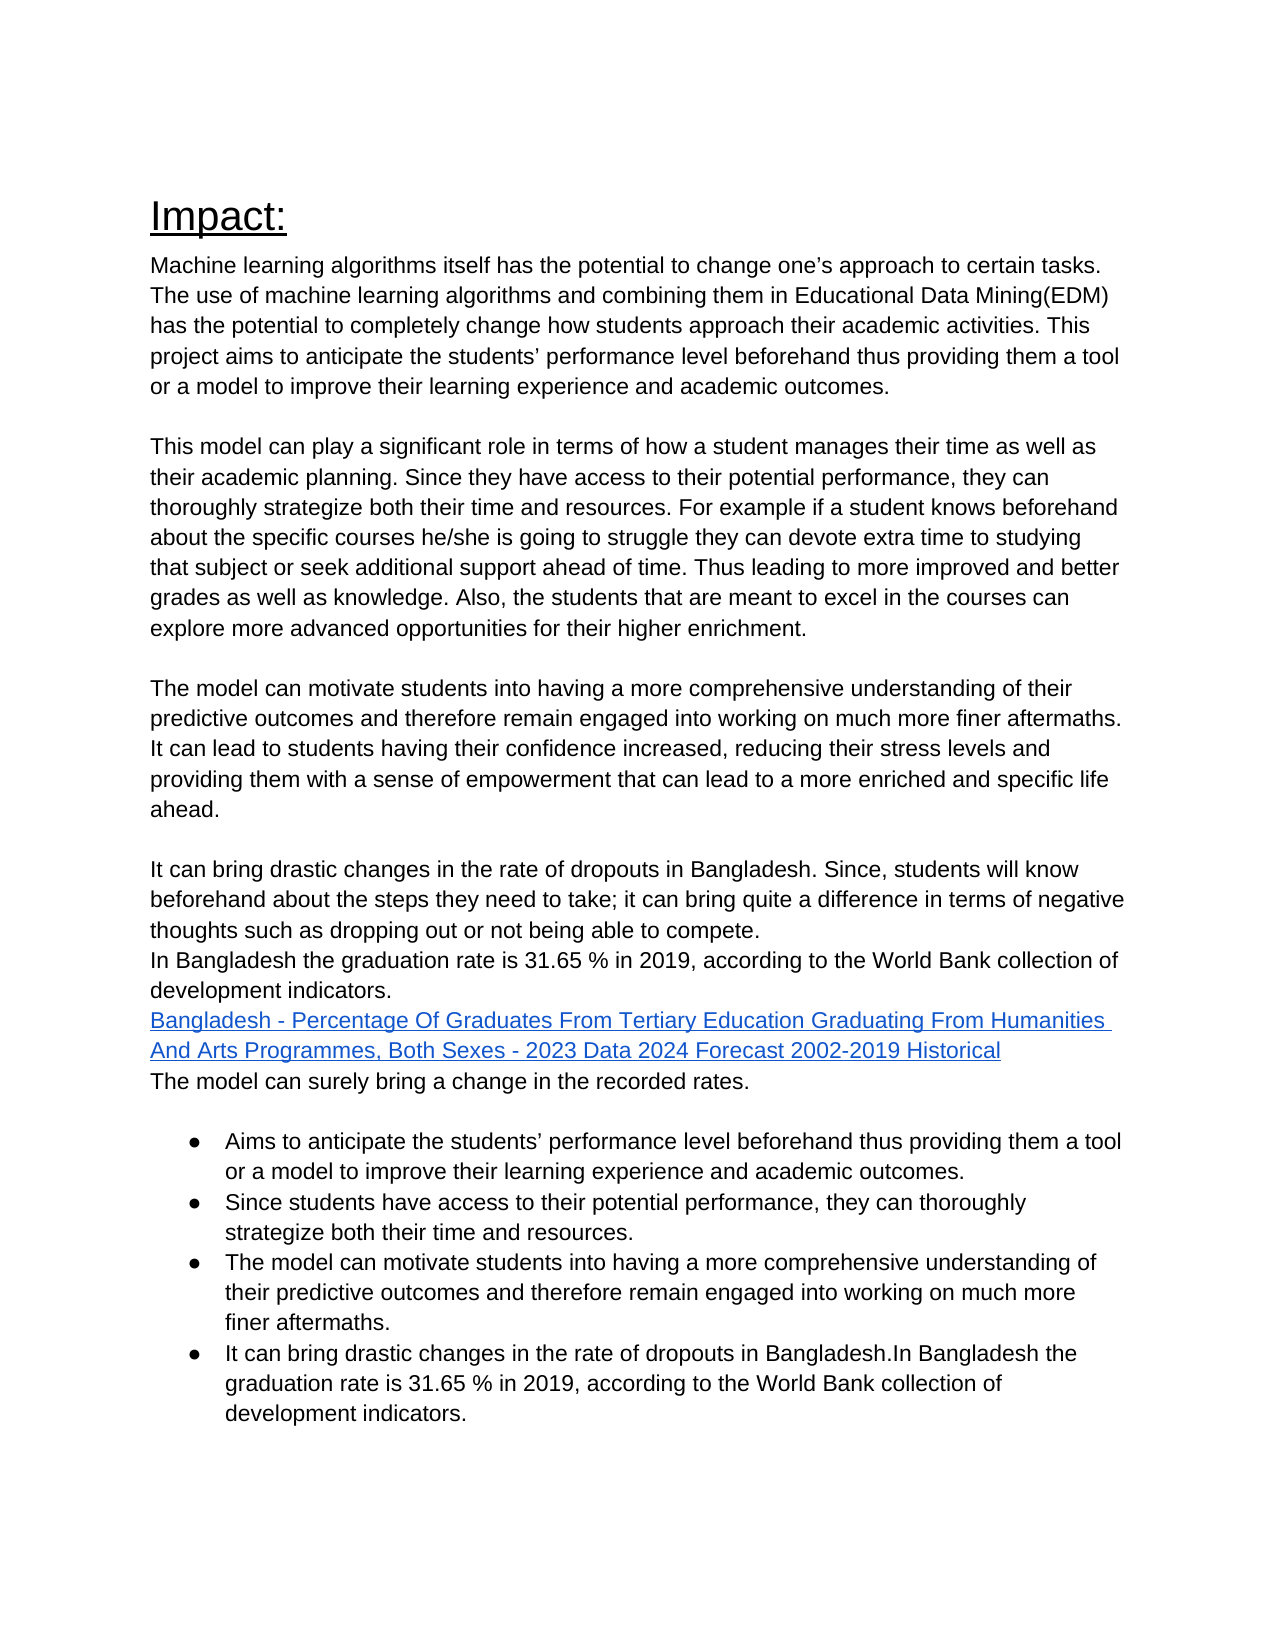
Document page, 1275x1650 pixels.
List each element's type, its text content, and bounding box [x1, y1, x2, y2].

list The model can motivate students into having a more comprehensive understanding of their predictive outcomes and therefore remain engaged into working on much more finer aftermaths. [187, 1249, 1125, 1336]
text Machine learning algorithms itself has the potential to change one’s approach to certain tasks. The use of machine learning algorithms and combining them in Educational Data Mining(EDM) has the potential to completely change how students approach their academic activities. This project aims to anticipate the students’ performance level beforehand thus providing them a tool or a model to improve their learning experience and academic outcomes. [150, 252, 1125, 399]
text Bangladesh - Percentage Of Graduates From Tertiary Education Graduating From Humanities And Arts Programmes, Both Sexes - 2023 Data 2024 Forecast 2002-2019 Historical [150, 1007, 1125, 1064]
text The model can surely bring a change in the recorded rates. [150, 1068, 1125, 1094]
list Aims to anticipate the students’ performance level beforehand thus providing them a tool or a model to improve their learning experience and academic outcomes. [187, 1128, 1125, 1185]
text In Bangladesh the graduation rate is 31.65 % in 2019, according to the World Bank collection of development indicators. [150, 947, 1125, 1003]
text This model can play a significant role in terms of how a student manages their time as well as their academic planning. Since they have access to their potential performance, they can thoroughly strategize both their time and resources. For example if a student knows beforehand about the specific courses he/she is going to struggle they can devote extra time to studying that subject or seek additional support ahead of time. Thus leading to more improved and better grades as well as knowledge. Also, the students that are meant to excel in the courses can explore more advanced opportunities for their higher enrichment. [150, 433, 1125, 641]
list It can bring drastic changes in the rate of dropouts in Bangladesh.In Bangladesh the graduation rate is 31.65 % in 2019, according to the World Bank collection of development indicators. [187, 1339, 1125, 1426]
text The model can motivate students into having a more comprehensive understanding of their predictive outcomes and therefore remain engaged into working on much more finer aftermaths. It can lead to students having their confidence increased, reducing their stress levels and providing them with a sense of empowerment that can lead to a more enriched and specific life ahead. [150, 675, 1125, 822]
text It can bring drastic changes in the rate of dropouts in Bangladesh. Since, students will know beforehand about the steps they need to take; it can bring quite a difference in terms of negative thoughts such as dropping out or not being able to compete. [150, 856, 1125, 943]
list Since students have access to their potential performance, they can thoroughly strategize both their time and resources. [187, 1188, 1125, 1245]
subtitle Impact: [150, 192, 1125, 239]
